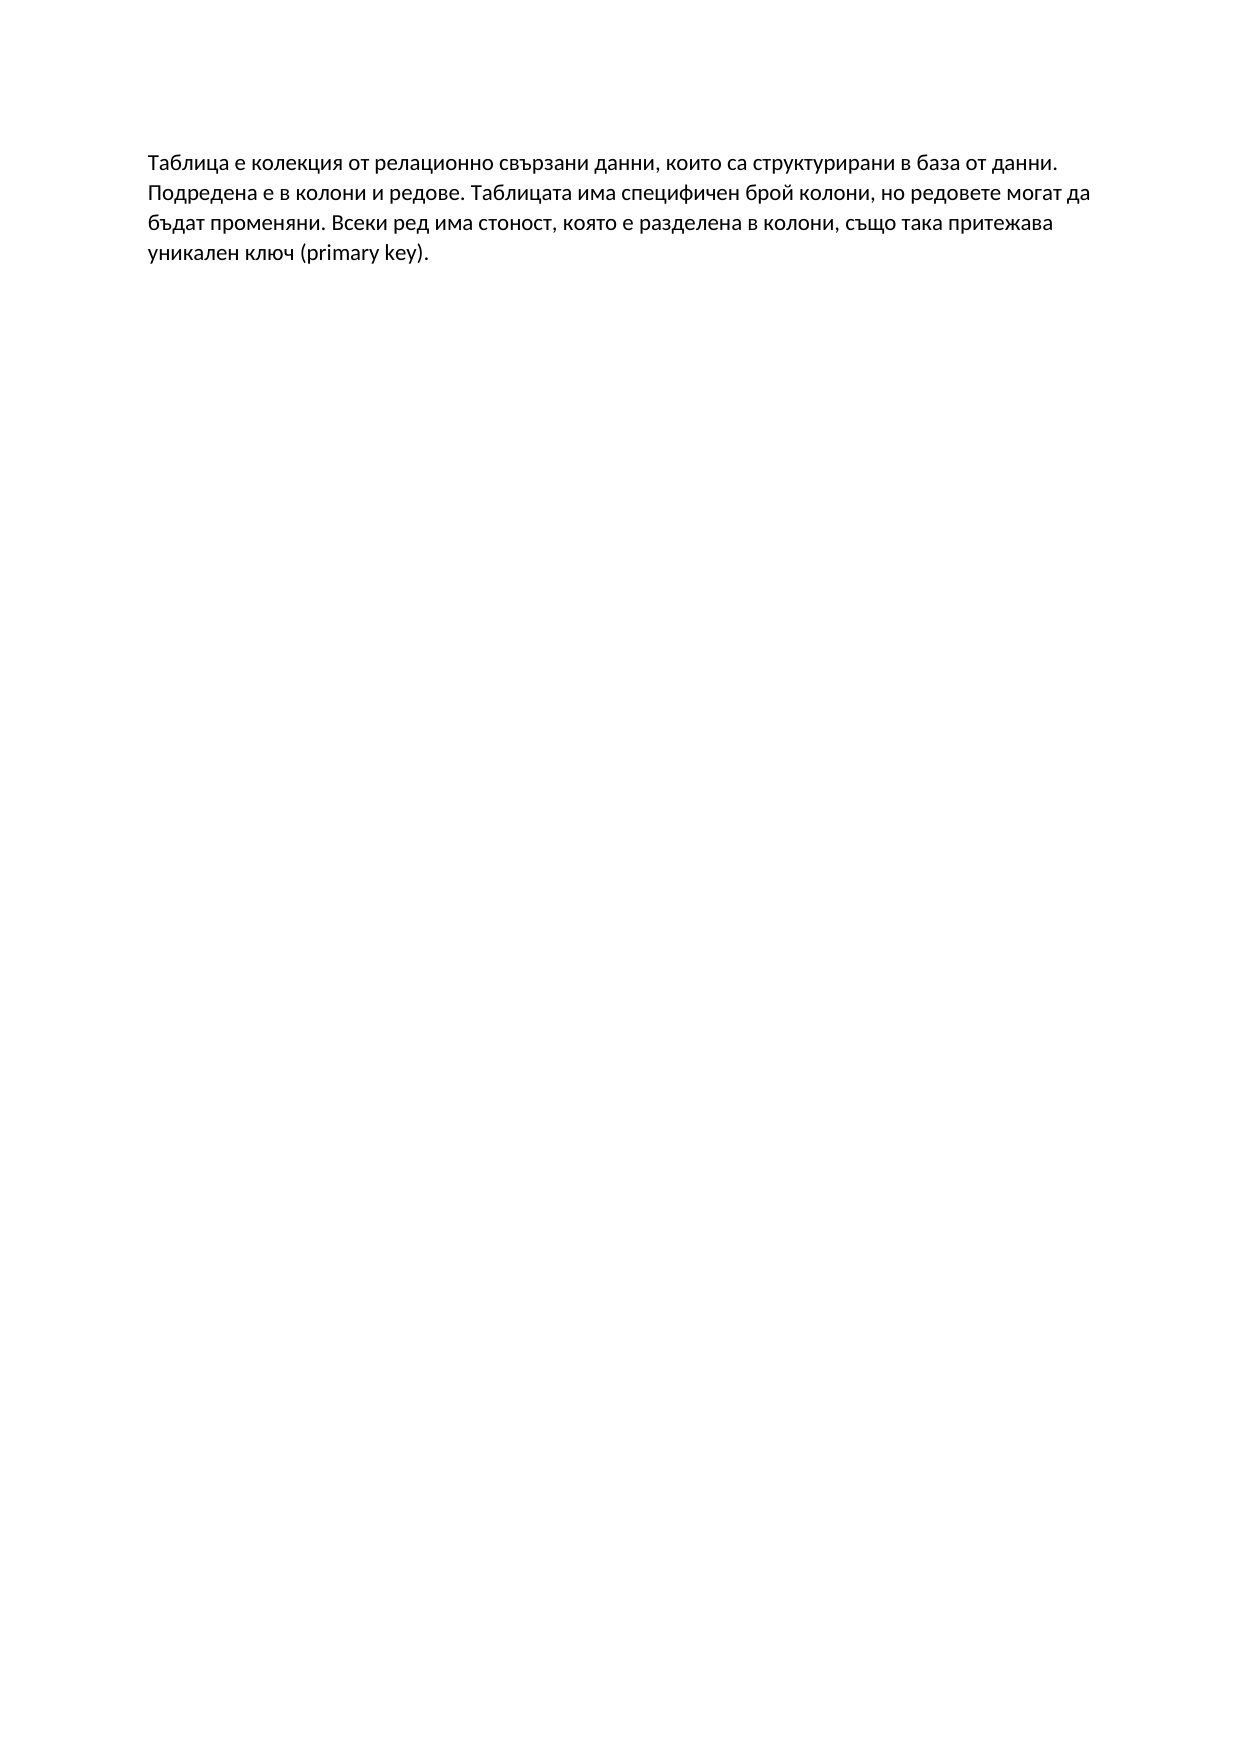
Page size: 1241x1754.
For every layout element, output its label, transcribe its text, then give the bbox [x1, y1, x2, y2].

text Таблица е колекция от релационно свързани данни, които са структурирани в база от данни. Подредена е в колони и редове. Таблицата има специфичен брой колони, но редовете могат да бъдат променяни. Всеки ред има стоност, която е разделена в колони, също така притежава уникален ключ (primary key). [148, 148, 1093, 266]
